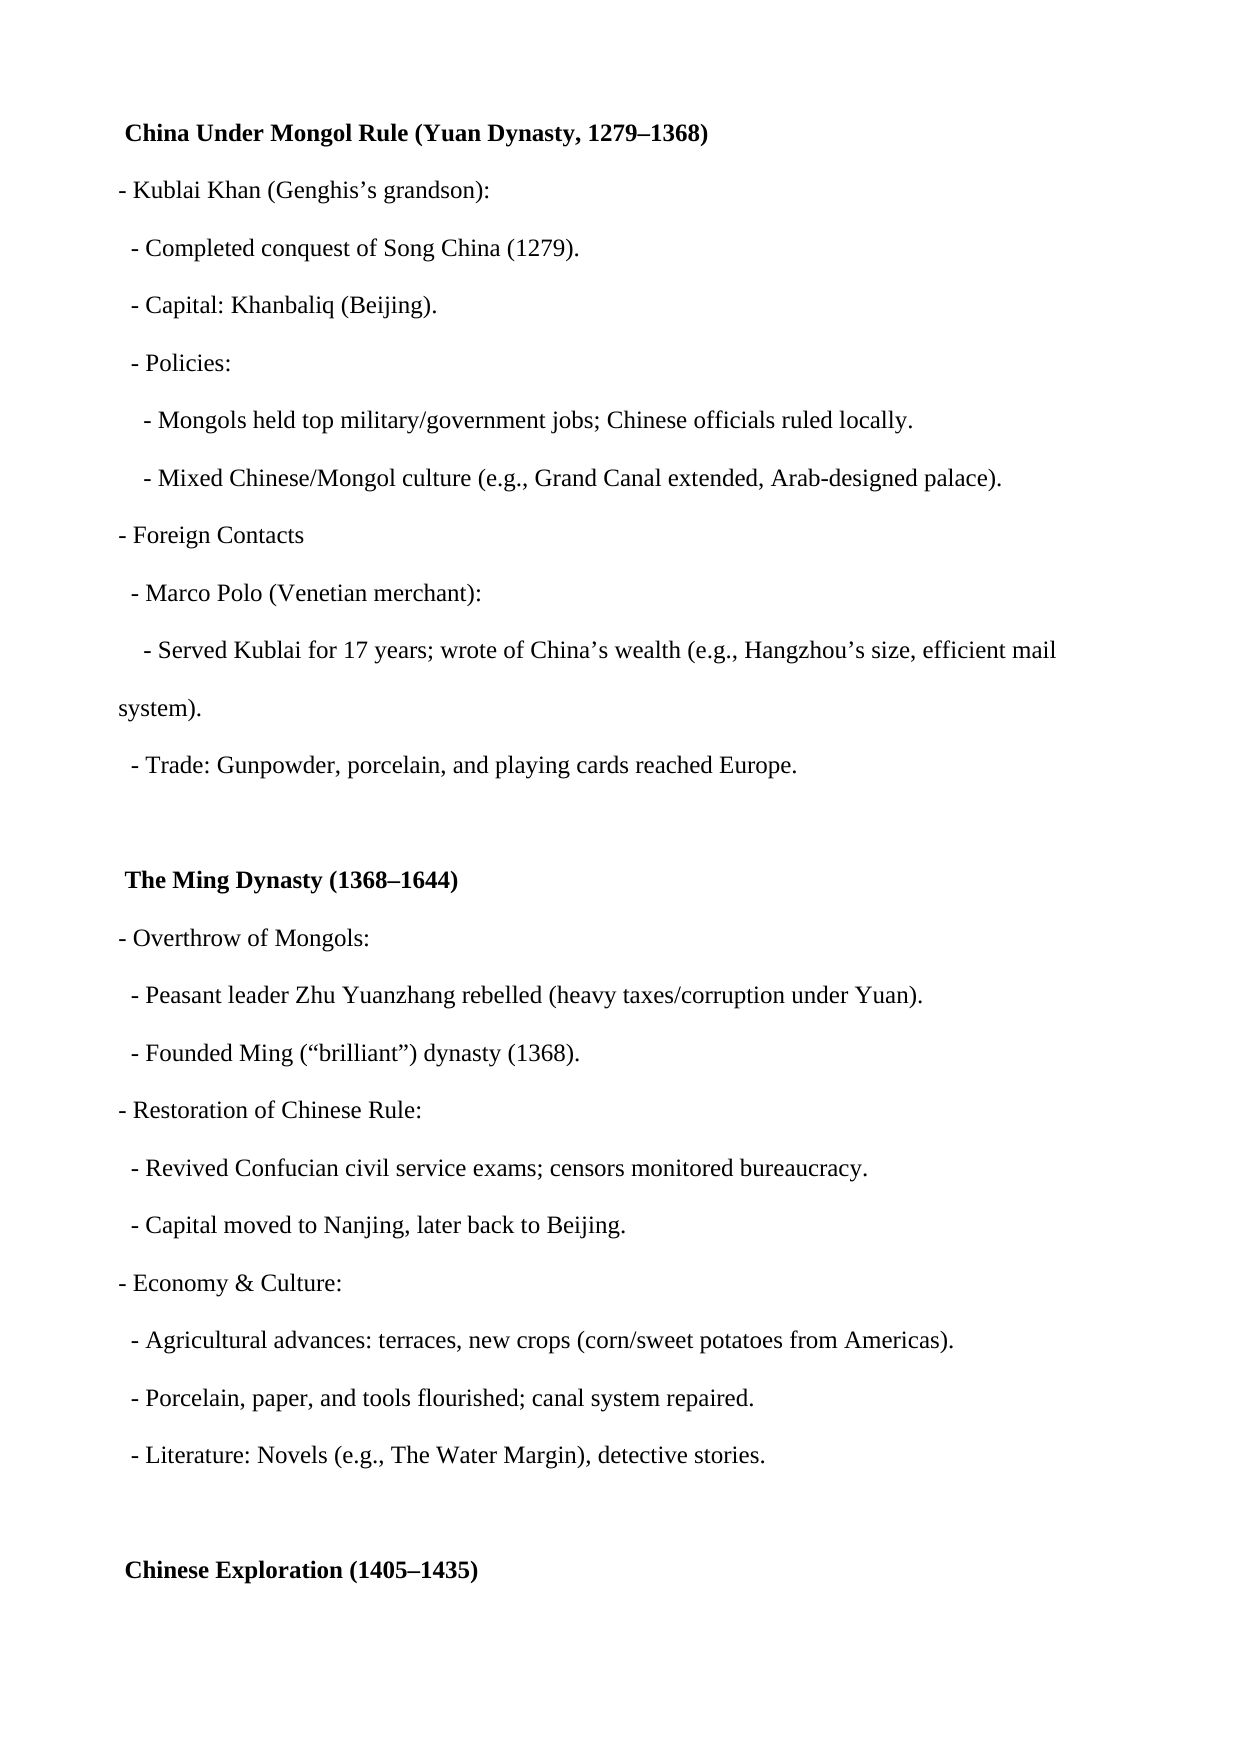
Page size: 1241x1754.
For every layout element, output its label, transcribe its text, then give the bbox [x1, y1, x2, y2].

text - Literature: Novels (e.g., The Water Margin), detective stories. [118, 1441, 1122, 1469]
text - Revived Confucian civil service exams; censors monitored bureaucracy. [118, 1153, 1122, 1182]
text Chinese Exploration (1405–1435) [118, 1556, 1122, 1584]
text - Capital moved to Nanjing, later back to Beijing. [118, 1211, 1122, 1239]
text - Marco Polo (Venetian merchant): [118, 578, 1122, 607]
text - Completed conquest of Song China (1279). [118, 233, 1122, 262]
text - Restoration of Chinese Rule: [118, 1096, 1122, 1124]
text - Foreign Contacts [118, 521, 1122, 549]
text - Trade: Gunpowder, porcelain, and playing cards reached Europe. [118, 751, 1122, 779]
text - Mongols held top military/government jobs; Chinese officials ruled locally. [118, 406, 1122, 434]
text - Porcelain, paper, and tools flourished; canal system repaired. [118, 1383, 1122, 1412]
text - Founded Ming (“brilliant”) dynasty (1368). [118, 1038, 1122, 1067]
text - Mixed Chinese/Mongol culture (e.g., Grand Canal extended, Arab-designed palace). [118, 463, 1122, 492]
text - Kublai Khan (Genghis’s grandson): [118, 176, 1122, 204]
text - Policies: [118, 348, 1122, 377]
text - Peasant leader Zhu Yuanzhang rebelled (heavy taxes/corruption under Yuan). [118, 981, 1122, 1009]
text The Ming Dynasty (1368–1644) [118, 866, 1122, 894]
text - Capital: Khanbaliq (Beijing). [118, 291, 1122, 319]
text - Overthrow of Mongols: [118, 923, 1122, 952]
text - Served Kublai for 17 years; wrote of China’s wealth (e.g., Hangzhou’s size, efficient mail system). [118, 636, 1122, 722]
text China Under Mongol Rule (Yuan Dynasty, 1279–1368) [118, 118, 1122, 147]
text - Economy & Culture: [118, 1268, 1122, 1297]
text - Agricultural advances: terraces, new crops (corn/sweet potatoes from Americas). [118, 1326, 1122, 1354]
